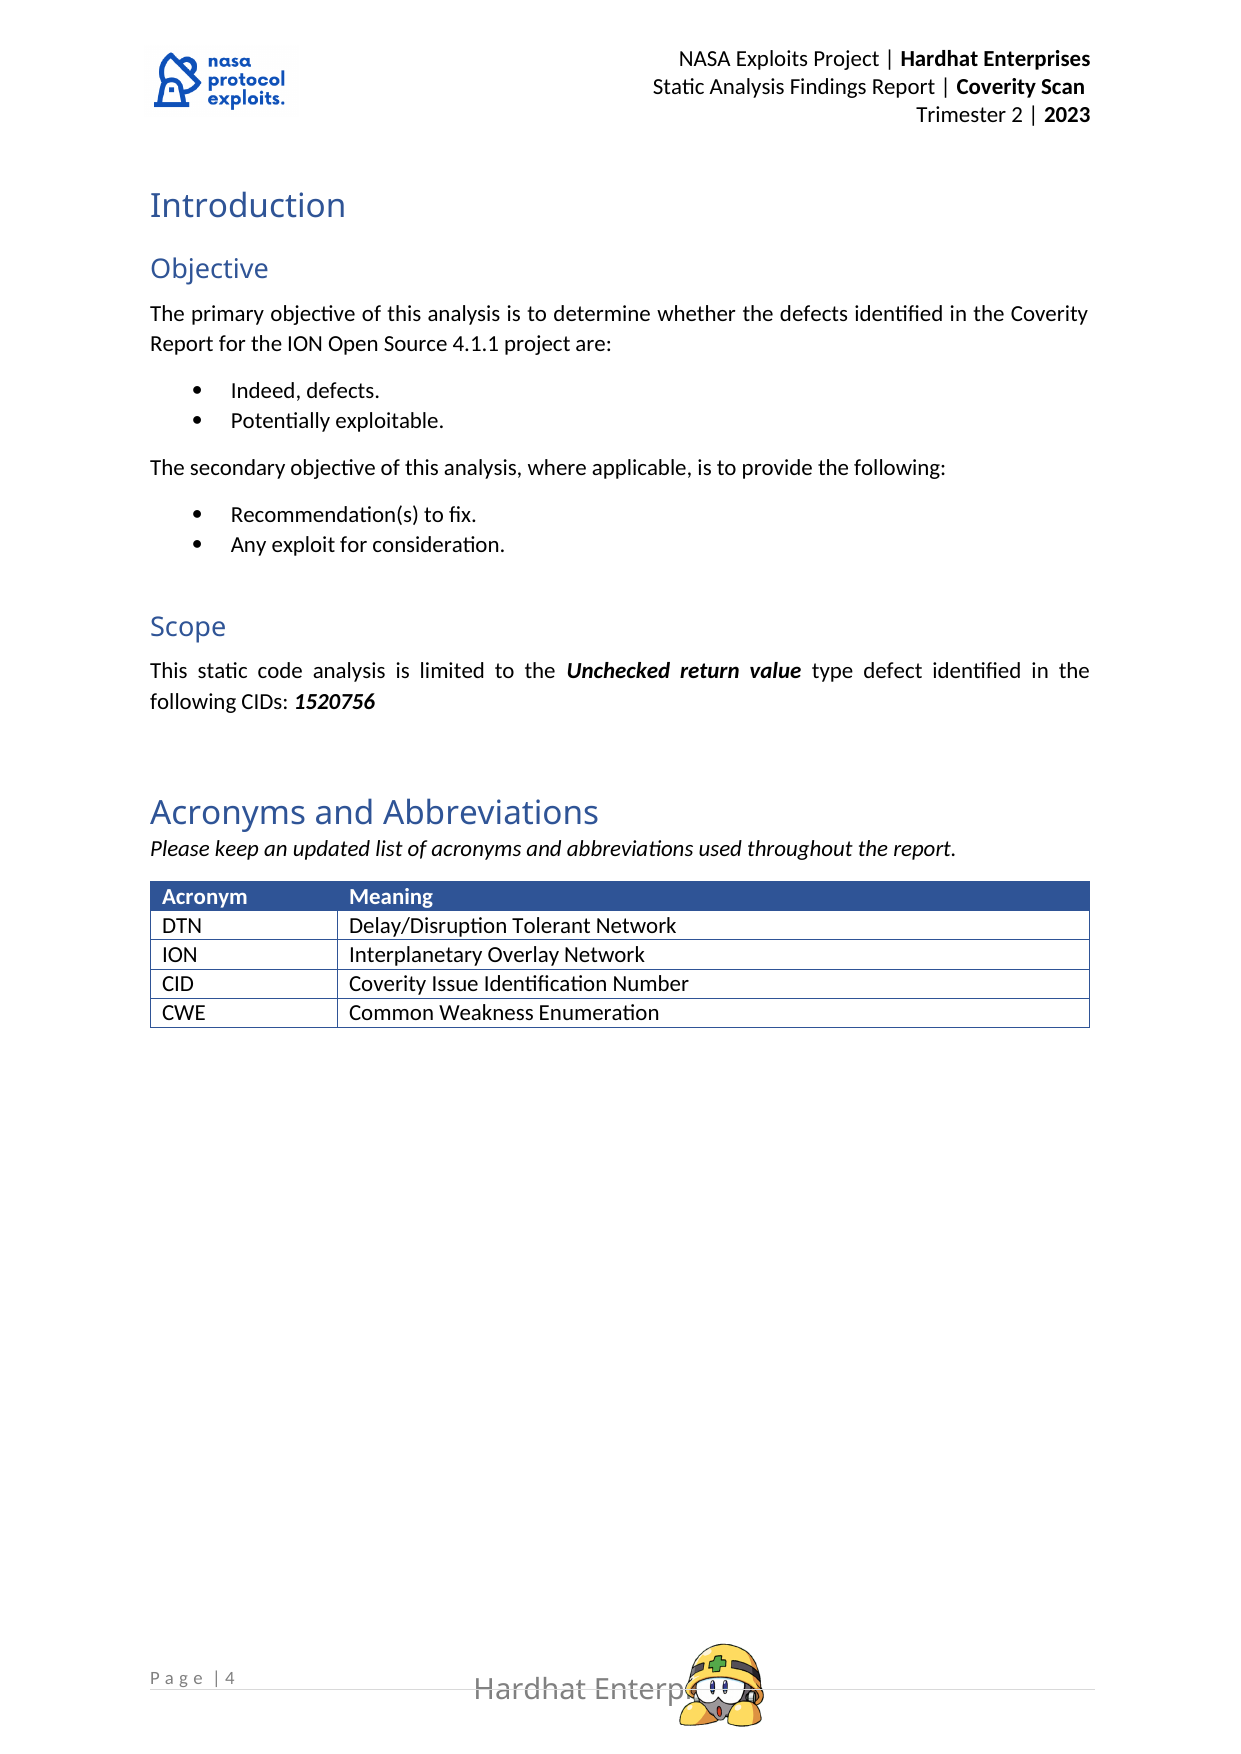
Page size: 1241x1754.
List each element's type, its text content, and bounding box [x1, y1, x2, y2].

list Recommendation(s) to fix. [193, 500, 1090, 528]
table_cell Coverity Issue Identification Number [338, 970, 1089, 997]
subtitle Introduction [150, 181, 1090, 227]
list Any exploit for consideration. [193, 530, 1090, 558]
text The secondary objective of this analysis, where applicable, is to provide the following: [150, 453, 1090, 481]
subtitle Acronyms and Abbreviations [150, 789, 1090, 834]
picture [673, 1690, 771, 1735]
table_header Acronym [151, 882, 337, 910]
text This static code analysis is limited to the Unchecked return value type defect identified in the following CIDs: 1520756 [150, 657, 1090, 715]
text Please keep an updated list of acronyms and abbreviations used throughout the report. [150, 834, 1090, 862]
table_cell Delay/Disruption Tolerant Network [338, 911, 1089, 939]
table_header Meaning [338, 882, 1089, 910]
picture [673, 1640, 771, 1689]
list Indeed, defects. [193, 376, 1090, 404]
table_cell CID [151, 970, 337, 997]
table_cell CWE [151, 999, 337, 1027]
table_cell Common Weakness Enumeration [338, 999, 1089, 1027]
table_cell ION [151, 940, 337, 968]
subtitle Scope [150, 607, 1090, 644]
subtitle Objective [150, 249, 1090, 286]
table_cell Interplanetary Overlay Network [338, 940, 1089, 968]
list Potentially exploitable. [193, 406, 1090, 434]
table_cell DTN [151, 911, 337, 939]
picture [143, 45, 299, 117]
text The primary objective of this analysis is to determine whether the defects identified in the Coverity Report for the ION Open Source 4.1.1 project are: [150, 299, 1090, 357]
